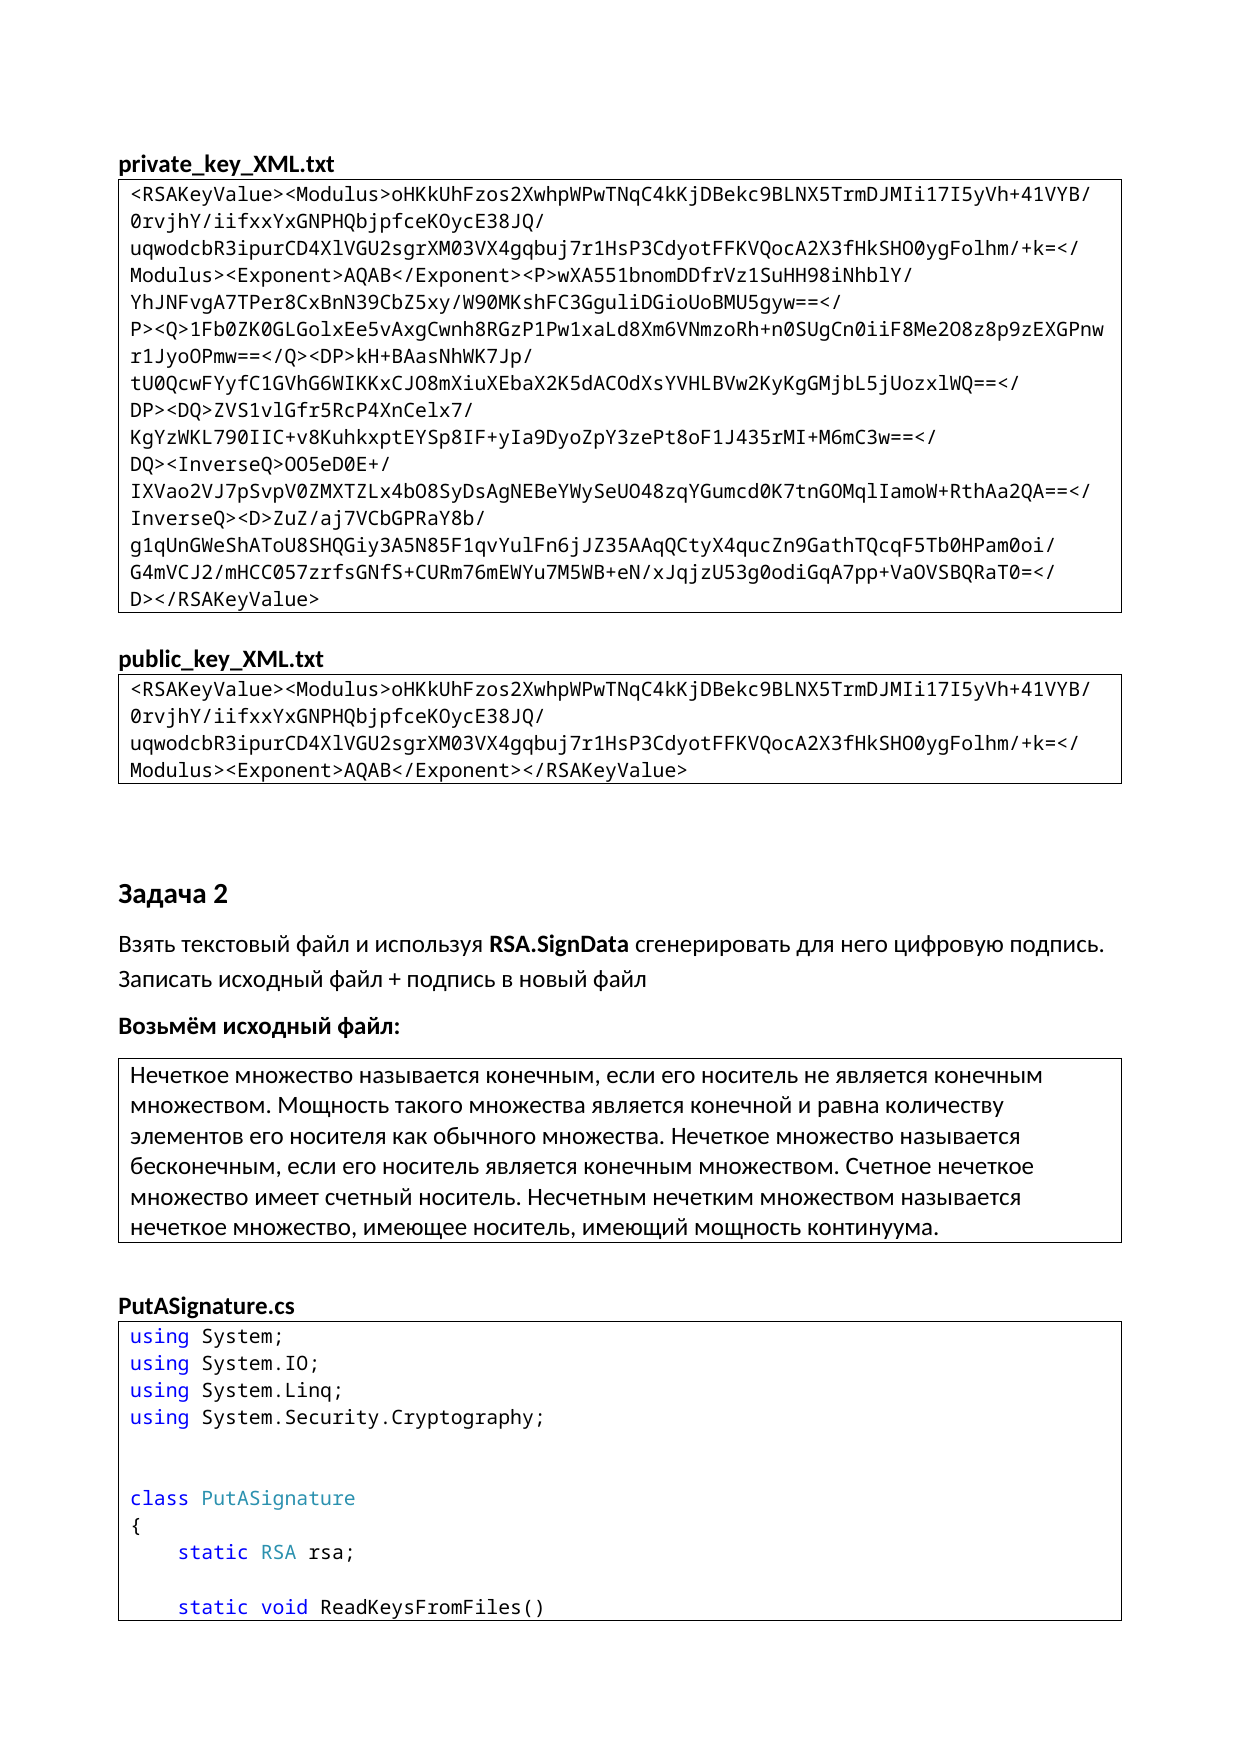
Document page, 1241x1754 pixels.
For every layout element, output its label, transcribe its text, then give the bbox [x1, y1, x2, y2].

text Взять текстовый файл и используя​ RSA.SignData​ сгенерировать для него цифровую подпись. Записать исходный файл + подпись в новый файл [118, 928, 1122, 993]
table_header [119, 1322, 1121, 1620]
table_header <RSAKeyValue><Modulus>oHKkUhFzos2XwhpWPwTNqC4kKjDBekc9BLNX5TrmDJMIi17I5yVh+41VYB/0rvjhY/iifxxYxGNPHQbjpfceKOycE38JQ/uqwodcbR3ipurCD4XlVGU2sgrXM03VX4gqbuj7r1HsP3CdyotFFKVQocA2X3fHkSHO0ygFolhm/+k=</Modulus><Exponent>AQAB</Exponent><P>wXA551bnomDDfrVz1SuHH98iNhblY/YhJNFvgA7TPer8CxBnN39CbZ5xy/W90MKshFC3GguliDGioUoBMU5gyw==</P><Q>1Fb0ZK0GLGolxEe5vAxgCwnh8RGzP1Pw1xaLd8Xm6VNmzoRh+n0SUgCn0iiF8Me2O8z8p9zEXGPnwr1JyoOPmw==</Q><DP>kH+BAasNhWK7Jp/tU0QcwFYyfC1GVhG6WIKKxCJO8mXiuXEbaX2K5dACOdXsYVHLBVw2KyKgGMjbL5jUozxlWQ==</DP><DQ>ZVS1vlGfr5RcP4XnCelx7/KgYzWKL790IIC+v8KuhkxptEYSp8IF+yIa9DyoZpY3zePt8oF1J435rMI+M6mC3w==</DQ><InverseQ>OO5eD0E+/IXVao2VJ7pSvpV0ZMXTZLx4bO8SyDsAgNEBeYWySeUO48zqYGumcd0K7tnGOMqlIamoW+RthAa2QA==</InverseQ><D>ZuZ/aj7VCbGPRaY8b/g1qUnGWeShAToU8SHQGiy3A5N85F1qvYulFn6jJZ35AAqQCtyX4qucZn9GathTQcqF5Tb0HPam0oi/G4mVCJ2/mHCC057zrfsGNfS+CURm76mEWYu7M5WB+eN/xJqjzU53g0odiGqA7pp+VaOVSBQRaT0=</D></RSAKeyValue> [119, 180, 1121, 612]
text public_key_XML.txt [118, 643, 1122, 674]
text private_key_XML.txt [118, 149, 1122, 179]
text Задача 2 [118, 876, 1122, 911]
table_header Нечеткое множество называется конечным, если его носитель не является конечным множеством. Мощность такого множества является конечной и равна количеству элементов его носителя как обычного множества. Нечеткое множество называется бесконечным, если его носитель является конечным множеством. Счетное нечеткое множество имеет счетный носитель. Несчетным нечетким множеством называется нечеткое множество, имеющее носитель, имеющий мощность континуума. [119, 1059, 1121, 1242]
text Возьмём исходный файл: [118, 1010, 1122, 1041]
text PutASignature.cs [118, 1291, 1122, 1321]
table_header <RSAKeyValue><Modulus>oHKkUhFzos2XwhpWPwTNqC4kKjDBekc9BLNX5TrmDJMIi17I5yVh+41VYB/0rvjhY/iifxxYxGNPHQbjpfceKOycE38JQ/uqwodcbR3ipurCD4XlVGU2sgrXM03VX4gqbuj7r1HsP3CdyotFFKVQocA2X3fHkSHO0ygFolhm/+k=</Modulus><Exponent>AQAB</Exponent></RSAKeyValue> [119, 675, 1121, 783]
